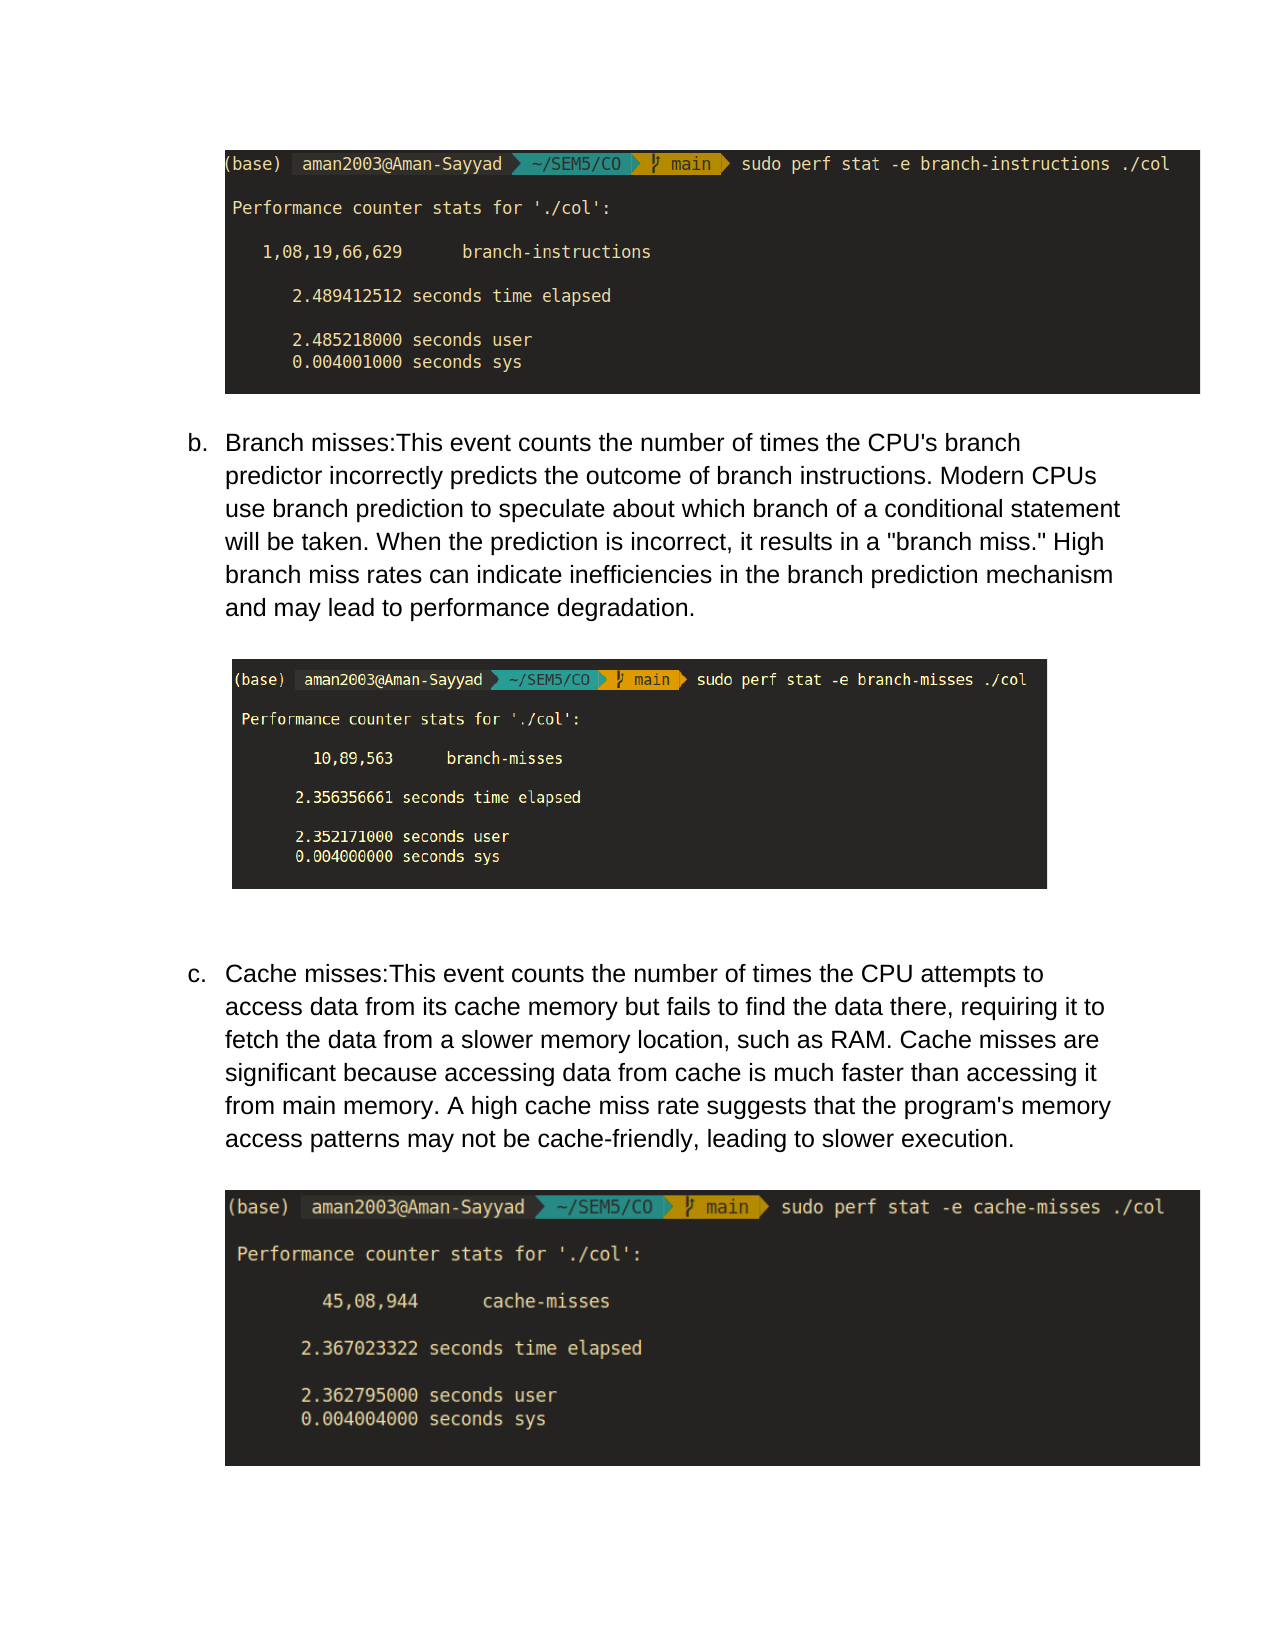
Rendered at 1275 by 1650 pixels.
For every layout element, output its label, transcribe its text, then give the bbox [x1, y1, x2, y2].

picture [225, 150, 1200, 394]
list Branch misses:This event counts the number of times the CPU's branch predictor incorrectly predicts the outcome of branch instructions. Modern CPUs use branch prediction to speculate about which branch of a conditional statement will be taken. When the prediction is incorrect, it results in a "branch miss." High branch miss rates can indicate inefficiencies in the branch prediction mechanism and may lead to performance degradation. [187, 428, 1125, 622]
list Cache misses:This event counts the number of times the CPU attempts to access data from its cache memory but fails to find the data there, requiring it to fetch the data from a slower memory location, such as RAM. Cache misses are significant because accessing data from cache is much faster than accessing it from main memory. A high cache miss rate suggests that the program's memory access patterns may not be cache-friendly, leading to slower execution. [187, 959, 1125, 1153]
picture [232, 659, 1048, 889]
picture [225, 1190, 1200, 1466]
